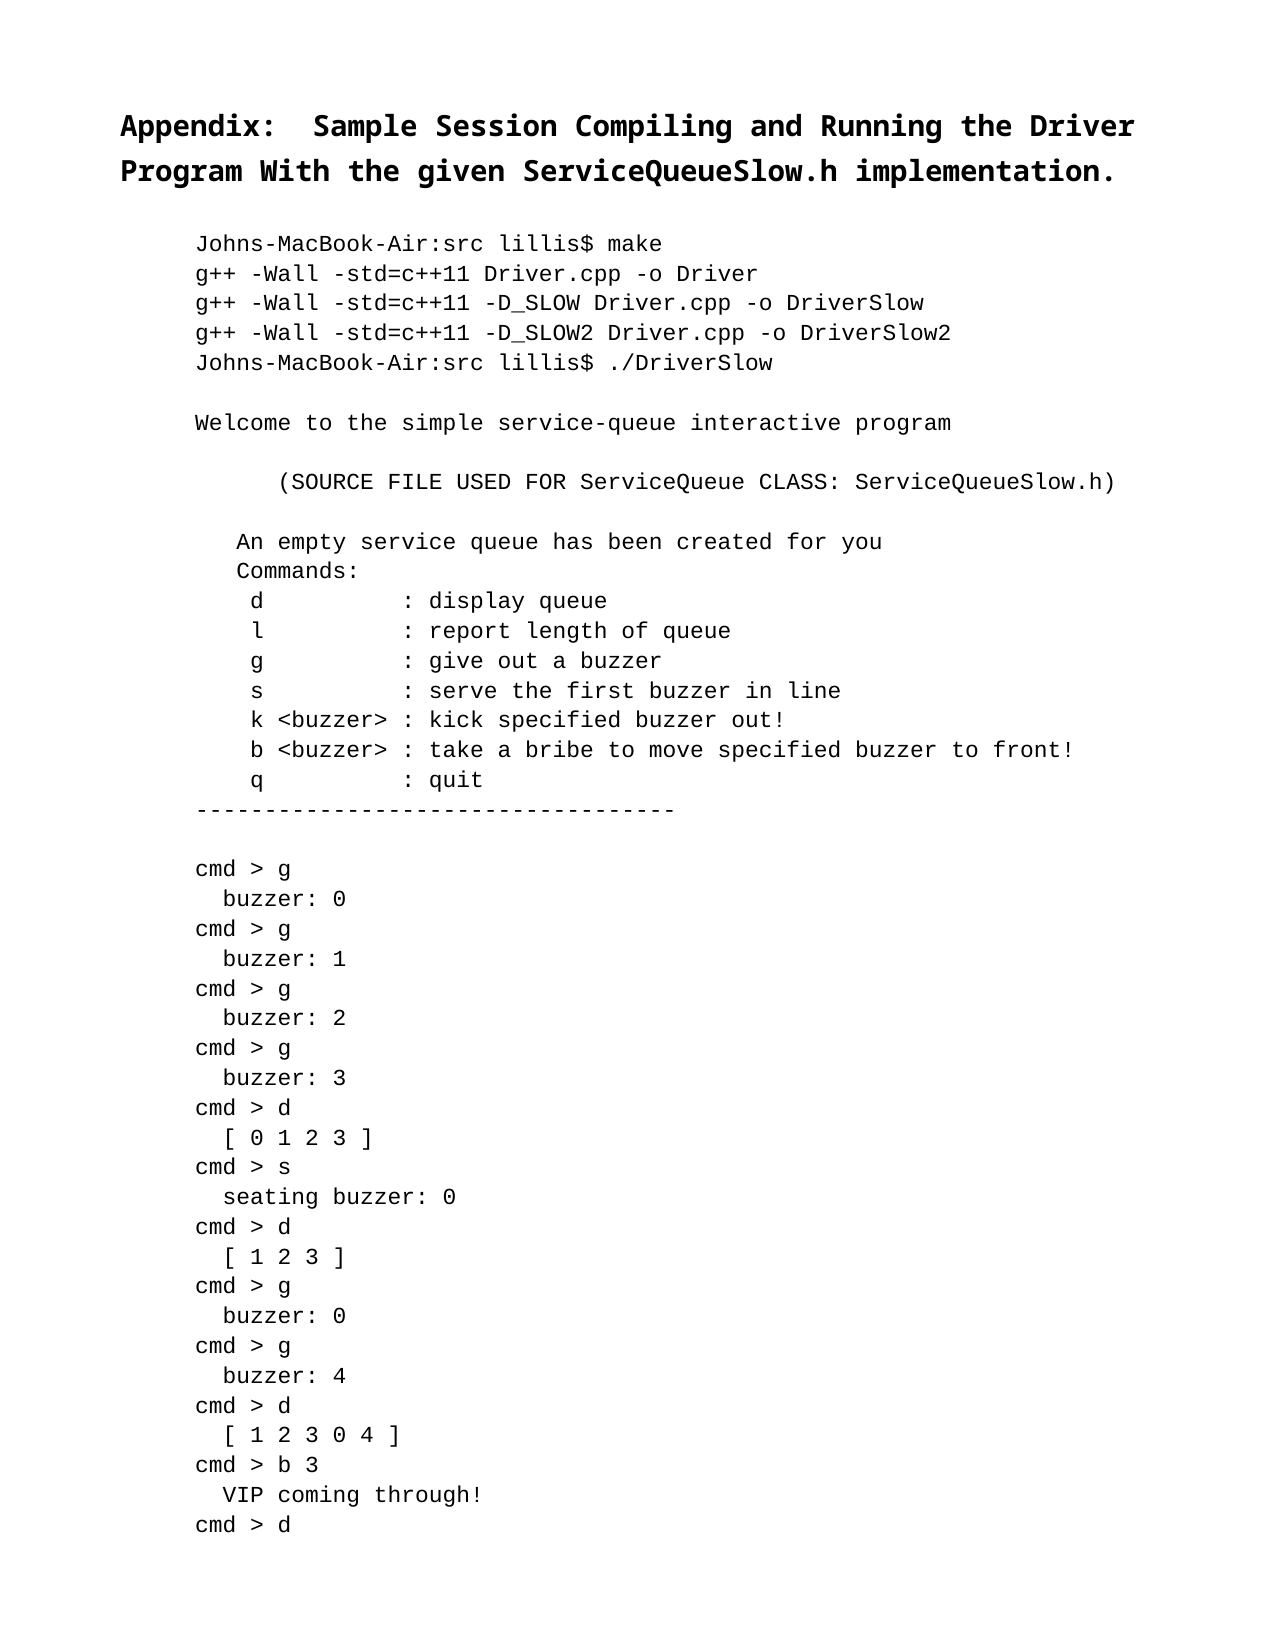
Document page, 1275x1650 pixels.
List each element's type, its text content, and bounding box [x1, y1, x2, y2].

text g++ -Wall -std=c++11 Driver.cpp -o Driver [195, 262, 1155, 288]
text s : serve the first buzzer in line [195, 679, 1155, 705]
text cmd > d [195, 1513, 1155, 1539]
text l : report length of queue [195, 619, 1155, 645]
text Welcome to the simple service-queue interactive program [195, 411, 1155, 437]
text g++ -Wall -std=c++11 -D_SLOW2 Driver.cpp -o DriverSlow2 [195, 322, 1155, 347]
text buzzer: 4 [195, 1364, 1155, 1390]
text cmd > g [195, 977, 1155, 1003]
text Johns-MacBook-Air:src lillis$ ./DriverSlow [195, 351, 1155, 377]
text buzzer: 3 [195, 1066, 1155, 1092]
text q : quit [195, 768, 1155, 794]
text seating buzzer: 0 [195, 1186, 1155, 1211]
text Johns-MacBook-Air:src lillis$ make [195, 232, 1155, 258]
text cmd > g [195, 1275, 1155, 1301]
text [ 1 2 3 ] [195, 1245, 1155, 1271]
text cmd > d [195, 1215, 1155, 1241]
text ----------------------------------- [195, 798, 1155, 824]
text Appendix: Sample Session Compiling and Running the Driver Program With the given ServiceQueueSlow.h implementation. [120, 105, 1155, 190]
text g++ -Wall -std=c++11 -D_SLOW Driver.cpp -o DriverSlow [195, 292, 1155, 318]
text cmd > g [195, 1334, 1155, 1360]
text cmd > g [195, 917, 1155, 943]
text cmd > s [195, 1156, 1155, 1182]
text Commands: [195, 560, 1155, 586]
text k <buzzer> : kick specified buzzer out! [195, 709, 1155, 735]
text cmd > d [195, 1394, 1155, 1420]
text buzzer: 2 [195, 1007, 1155, 1033]
text An empty service queue has been created for you [195, 530, 1155, 556]
text g : give out a buzzer [195, 649, 1155, 675]
text VIP coming through! [195, 1483, 1155, 1509]
text cmd > b 3 [195, 1454, 1155, 1479]
text b <buzzer> : take a bribe to move specified buzzer to front! [195, 739, 1155, 764]
text cmd > d [195, 1096, 1155, 1122]
text [ 1 2 3 0 4 ] [195, 1424, 1155, 1450]
text cmd > g [195, 858, 1155, 884]
text buzzer: 0 [195, 1305, 1155, 1331]
text buzzer: 0 [195, 888, 1155, 913]
text [ 0 1 2 3 ] [195, 1126, 1155, 1152]
text (SOURCE FILE USED FOR ServiceQueue CLASS: ServiceQueueSlow.h) [195, 471, 1155, 496]
text buzzer: 1 [195, 947, 1155, 973]
text cmd > g [195, 1037, 1155, 1062]
text d : display queue [195, 590, 1155, 616]
